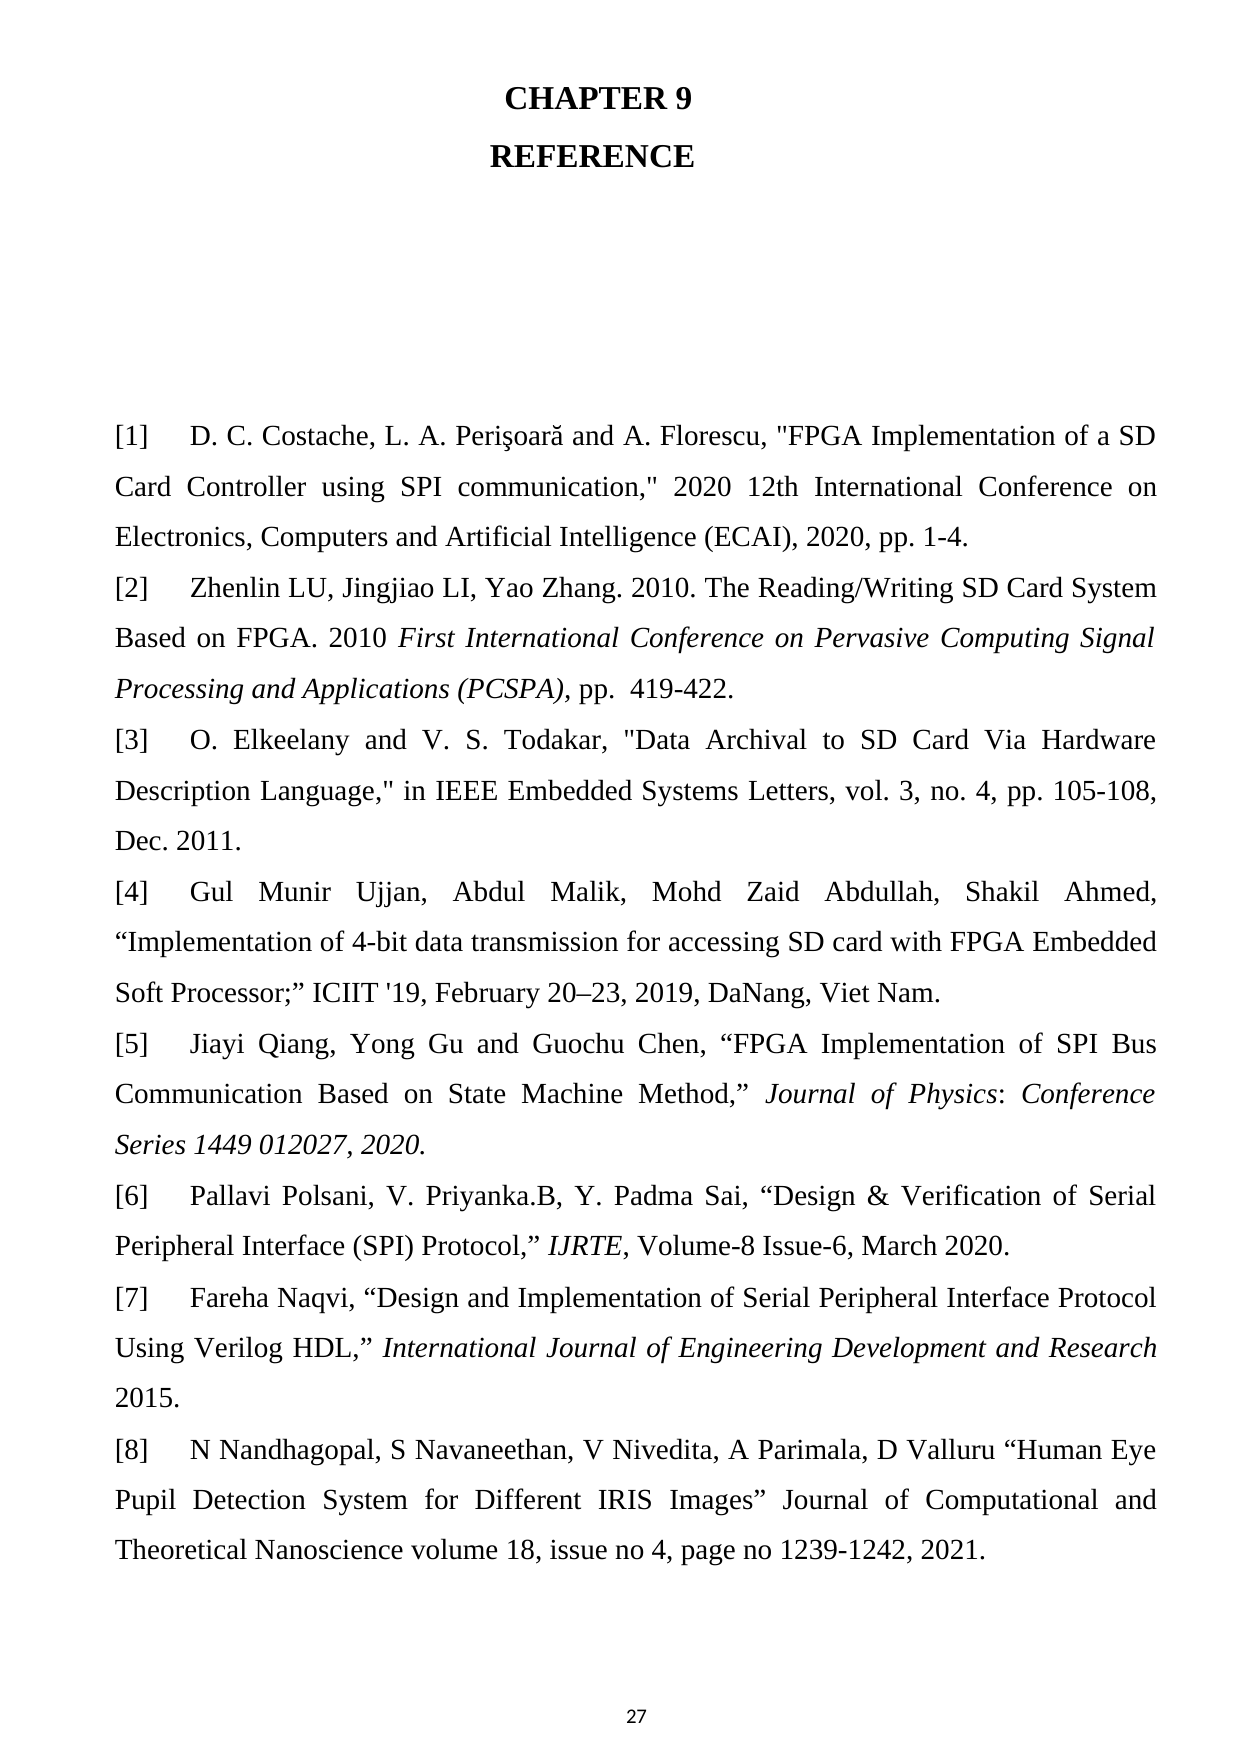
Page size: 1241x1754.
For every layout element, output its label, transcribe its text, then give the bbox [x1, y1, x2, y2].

text [4] Gul Munir Ujjan, Abdul Malik, Mohd Zaid Abdullah, Shakil Ahmed, “Implementation of 4-bit data transmission for accessing SD card with FPGA Embedded Soft Processor;” ICIIT '19, February 20–23, 2019, DaNang, Viet Nam. [114, 874, 1158, 1008]
text [8] N Nandhagopal, S Navaneethan, V Nivedita, A Parimala, D Valluru “Human Eye Pupil Detection System for Different IRIS Images” Journal of Computational and Theoretical Nanoscience volume 18, issue no 4, page no 1239-1242, 2021. [114, 1432, 1158, 1566]
text CHAPTER 9 [114, 78, 1158, 117]
text [7] Fareha Naqvi, “Design and Implementation of Serial Peripheral Interface Protocol Using Verilog HDL,” International Journal of Engineering Development and Research 2015. [114, 1280, 1158, 1414]
text [5] Jiayi Qiang, Yong Gu and Guochu Chen, “FPGA Implementation of SPI Bus Communication Based on State Machine Method,” Journal of Physics: Conference Series 1449 012027, 2020. [114, 1026, 1158, 1160]
text [6] Pallavi Polsani, V. Priyanka.B, Y. Padma Sai, “Design & Verification of Serial Peripheral Interface (SPI) Protocol,” IJRTE, Volume-8 Issue-6, March 2020. [114, 1178, 1158, 1262]
text [3] O. Elkeelany and V. S. Todakar, "Data Archival to SD Card Via Hardware Description Language," in IEEE Embedded Systems Letters, vol. 3, no. 4, pp. 105-108, Dec. 2011. [114, 722, 1158, 856]
text [1] D. C. Costache, L. A. Perişoară and A. Florescu, "FPGA Implementation of a SD Card Controller using SPI communication," 2020 12th International Conference on Electronics, Computers and Artificial Intelligence (ECAI), 2020, pp. 1-4. [114, 418, 1158, 552]
text REFERENCE [114, 136, 1158, 174]
text [2] Zhenlin LU, Jingjiao LI, Yao Zhang. 2010. The Reading/Writing SD Card System Based on FPGA. 2010 First International Conference on Pervasive Computing Signal Processing and Applications (PCSPA), pp. 419-422. [114, 570, 1158, 704]
